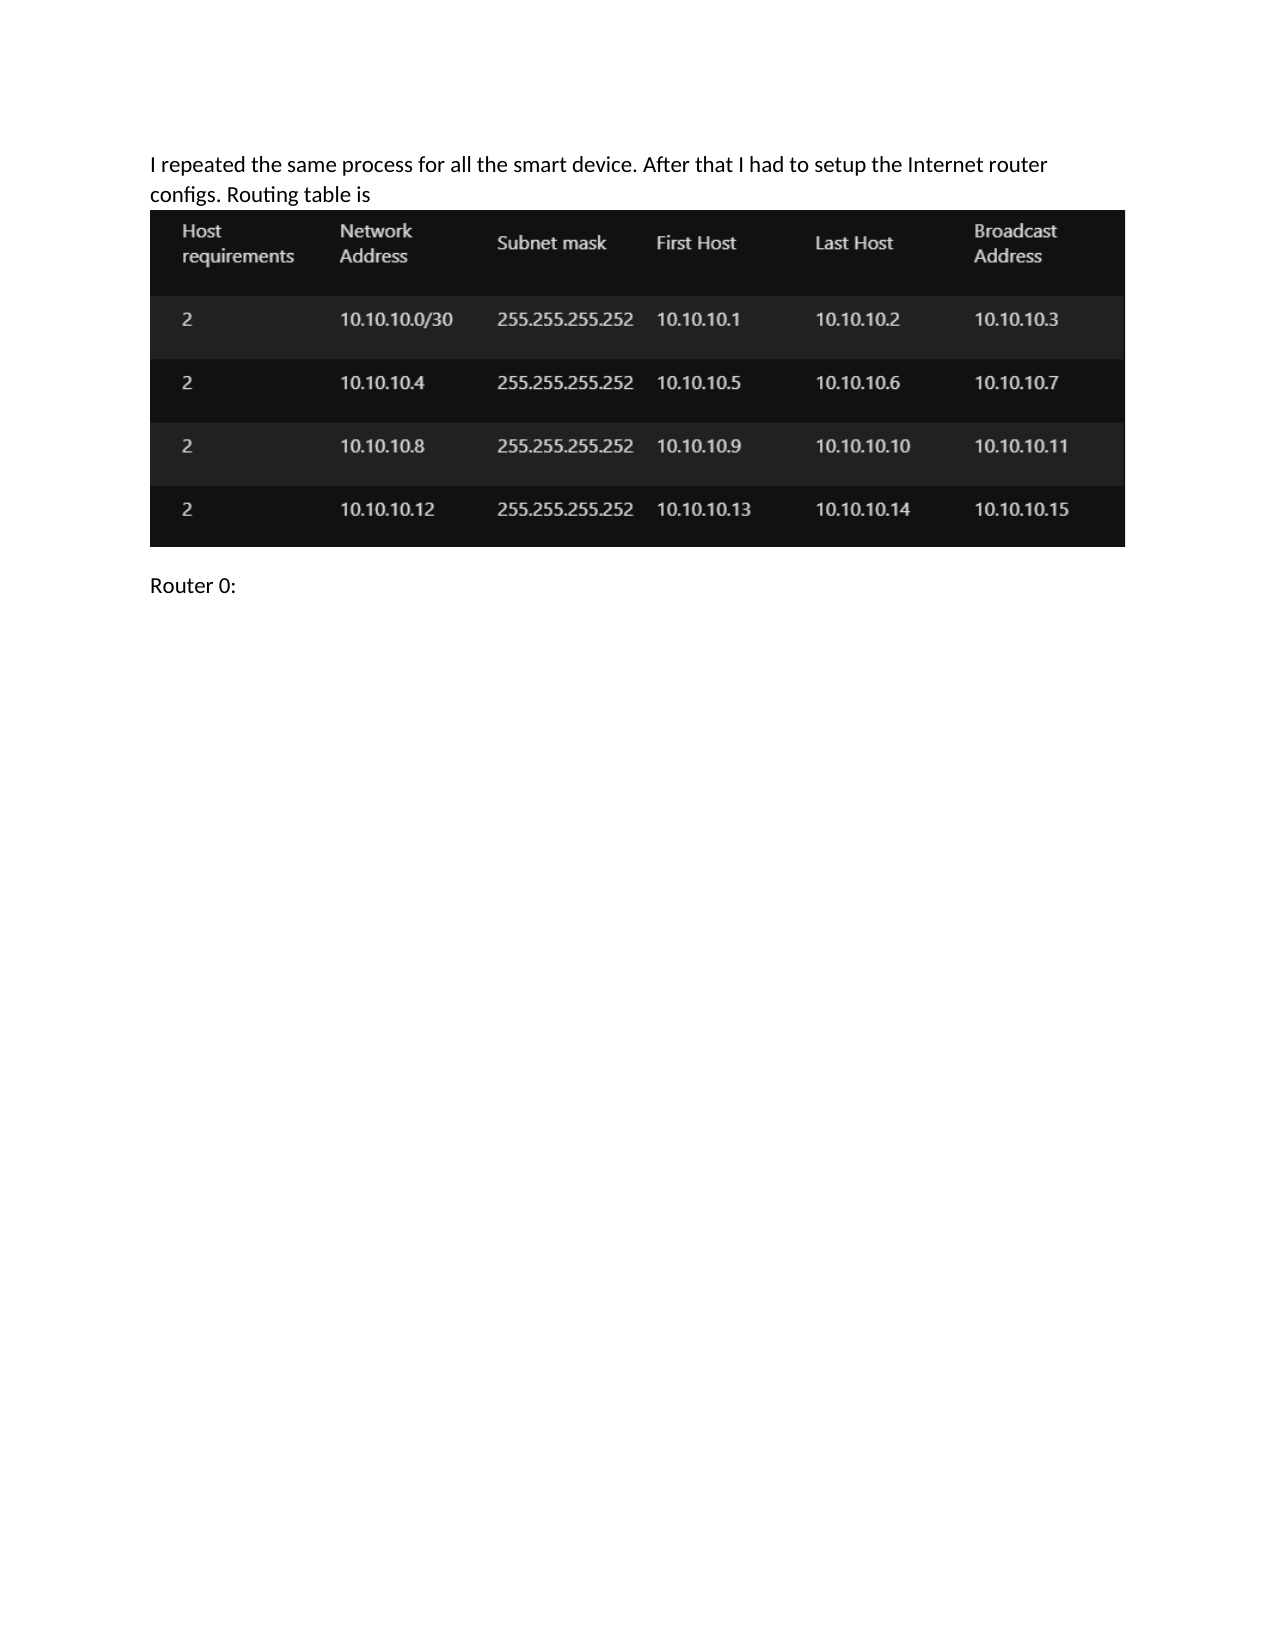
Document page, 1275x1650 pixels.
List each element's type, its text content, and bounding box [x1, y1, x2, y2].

picture [150, 210, 1125, 547]
text Router 0: [150, 572, 1125, 599]
text I repeated the same process for all the smart device. After that I had to setup the Internet router configs. Routing table is [150, 150, 1125, 210]
